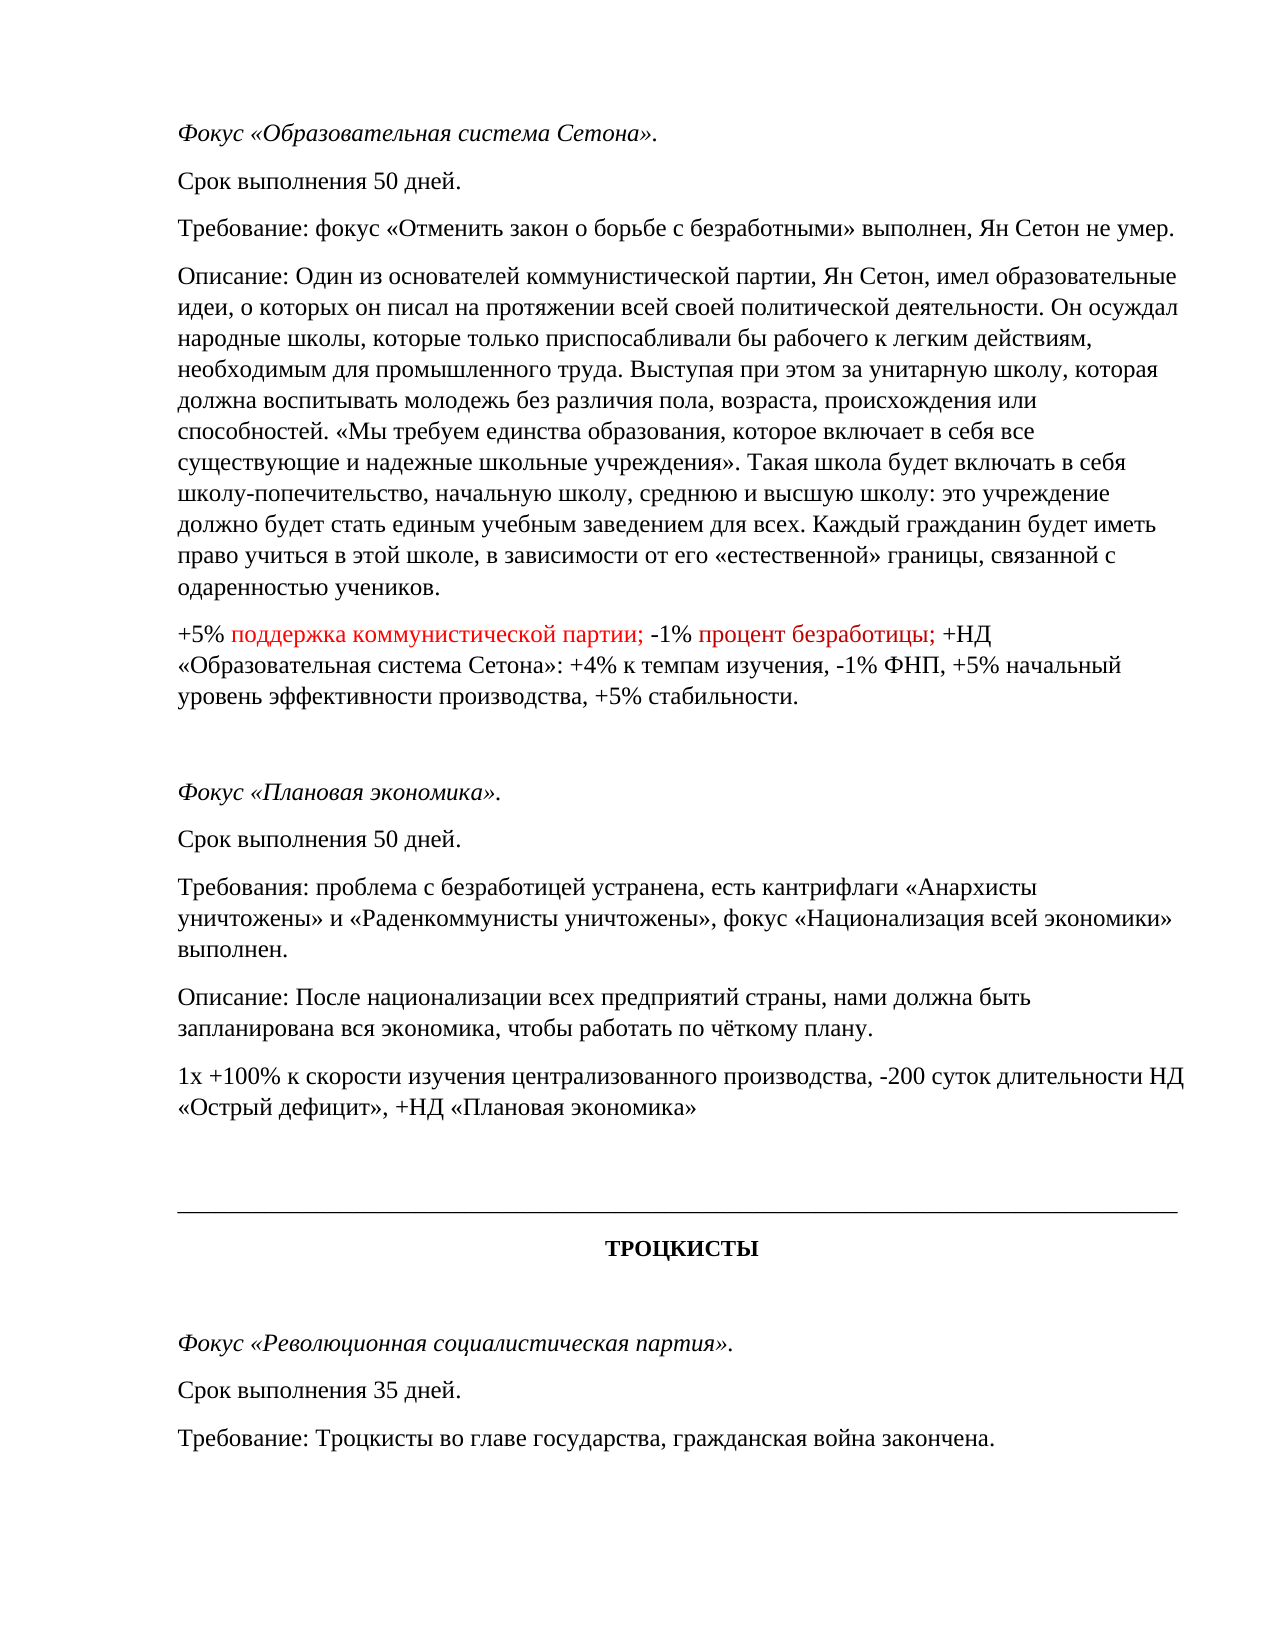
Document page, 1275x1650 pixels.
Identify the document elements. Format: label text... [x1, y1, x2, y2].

text Фокус «Революционная социалистическая партия». [177, 1328, 1186, 1357]
text Срок выполнения 50 дней. [177, 166, 1186, 194]
text 1х +100% к скорости изучения централизованного производства, -200 суток длительности НД «Острый дефицит», +НД «Плановая экономика» [177, 1061, 1186, 1121]
text Требование: фокус «Отменить закон о борьбе с безработными» выполнен, Ян Сетон не умер. [177, 213, 1186, 242]
text +5% поддержка коммунистической партии; -1% процент безработицы; +НД «Образовательная система Сетона»: +4% к темпам изучения, -1% ФНП, +5% начальный уровень эффективности производства, +5% стабильности. [177, 619, 1186, 710]
text ТРОЦКИСТЫ [177, 1235, 1186, 1261]
text ________________________________________________________________________________ [177, 1187, 1186, 1216]
text Описание: После национализации всех предприятий страны, нами должна быть запланирована вся экономика, чтобы работать по чёткому плану. [177, 982, 1186, 1042]
text Фокус «Плановая экономика». [177, 777, 1186, 806]
text Срок выполнения 35 дней. [177, 1376, 1186, 1404]
text Фокус «Образовательная система Сетона». [177, 118, 1186, 147]
text Срок выполнения 50 дней. [177, 824, 1186, 853]
text Описание: Один из основателей коммунистической партии, Ян Сетон, имел образовательные идеи, о которых он писал на протяжении всей своей политической деятельности. Он осуждал народные школы, которые только приспосабливали бы рабочего к легким действиям, необходимым для промышленного труда. Выступая при этом за унитарную школу, которая должна воспитывать молодежь без различия пола, возраста, происхождения или способностей. «Мы требуем единства образования, которое включает в себя все существующие и надежные школьные учреждения». Такая школа будет включать в себя школу-попечительство, начальную школу, среднюю и высшую школу: это учреждение должно будет стать единым учебным заведением для всех. Каждый гражданин будет иметь право учиться в этой школе, в зависимости от его «естественной» границы, связанной с одаренностью учеников. [177, 261, 1186, 600]
text Требования: проблема с безработицей устранена, есть кантрифлаги «Анархисты уничтожены» и «Раденкоммунисты уничтожены», фокус «Национализация всей экономики» выполнен. [177, 872, 1186, 963]
text Требование: Троцкисты во главе государства, гражданская война закончена. [177, 1423, 1186, 1452]
